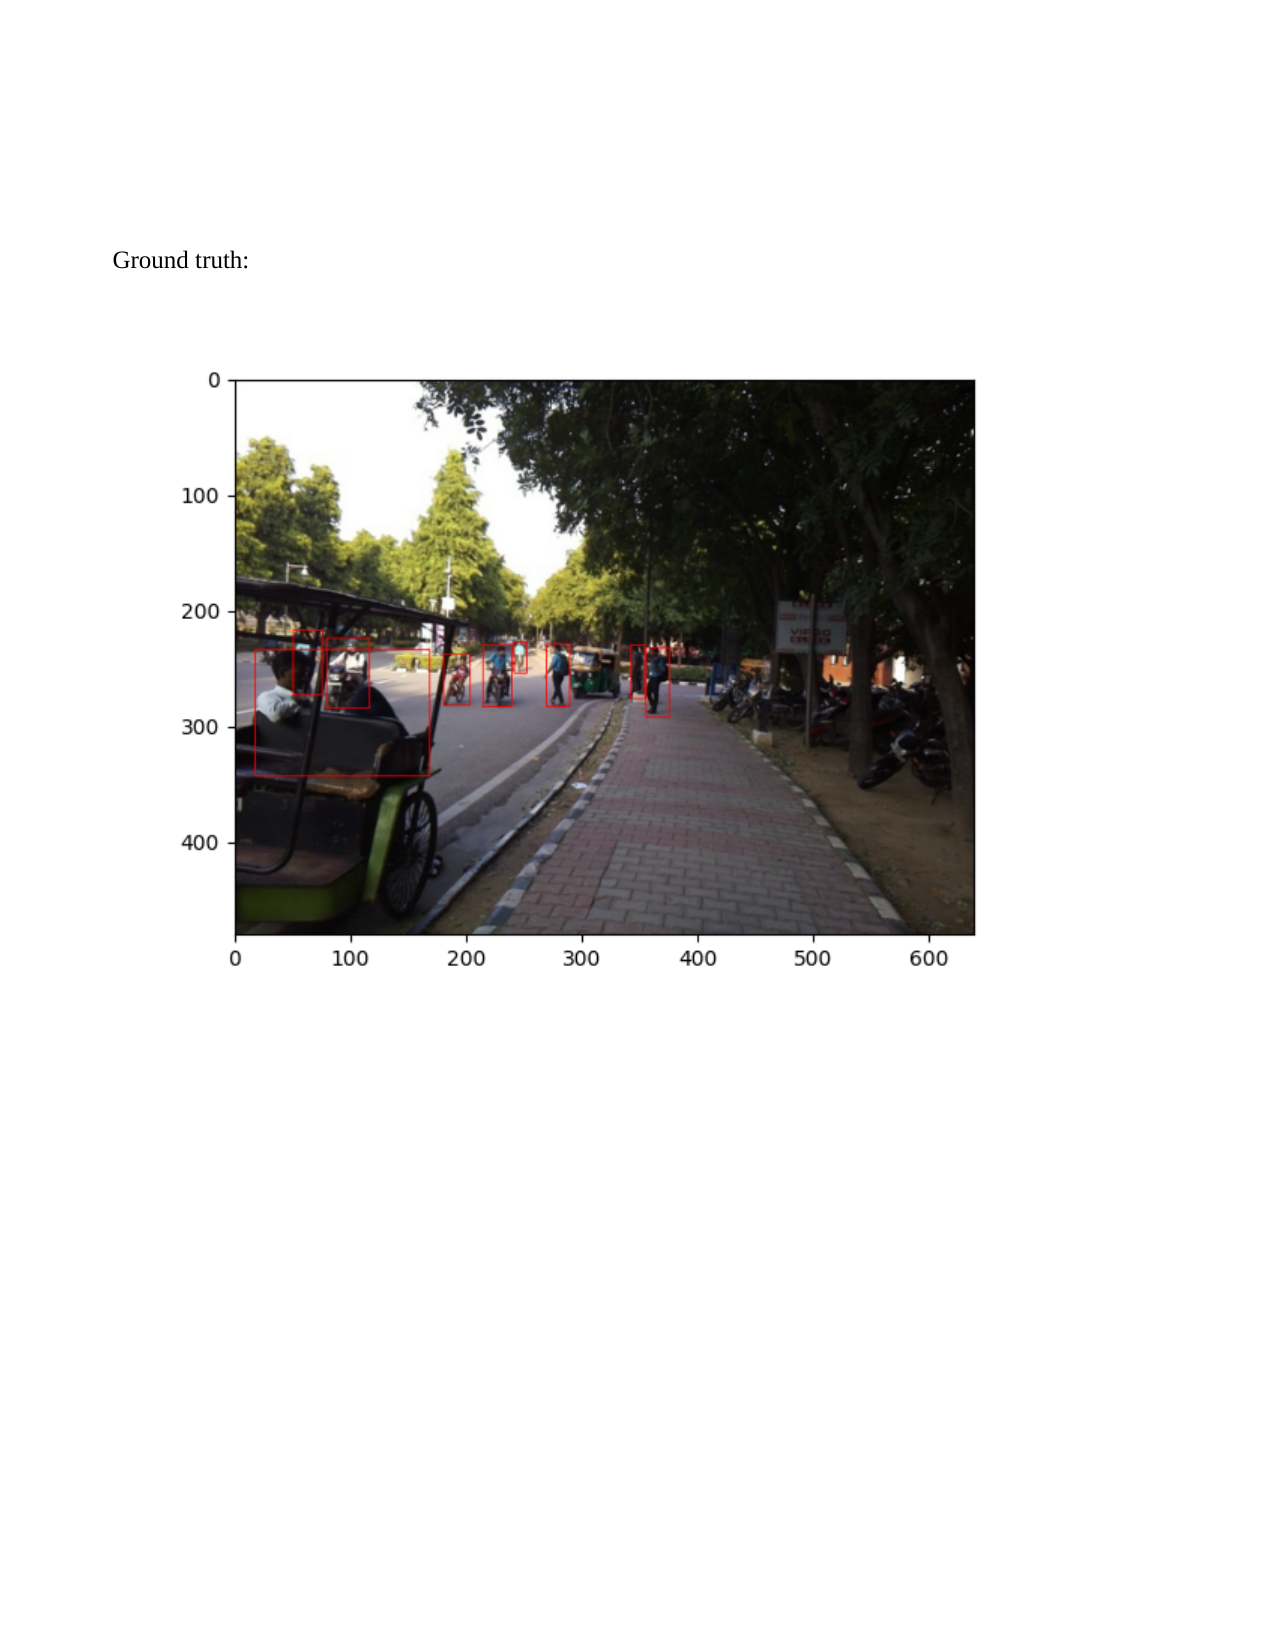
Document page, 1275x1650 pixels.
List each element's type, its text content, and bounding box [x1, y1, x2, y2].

text Ground truth: [112, 245, 1162, 274]
picture [112, 293, 1073, 1014]
